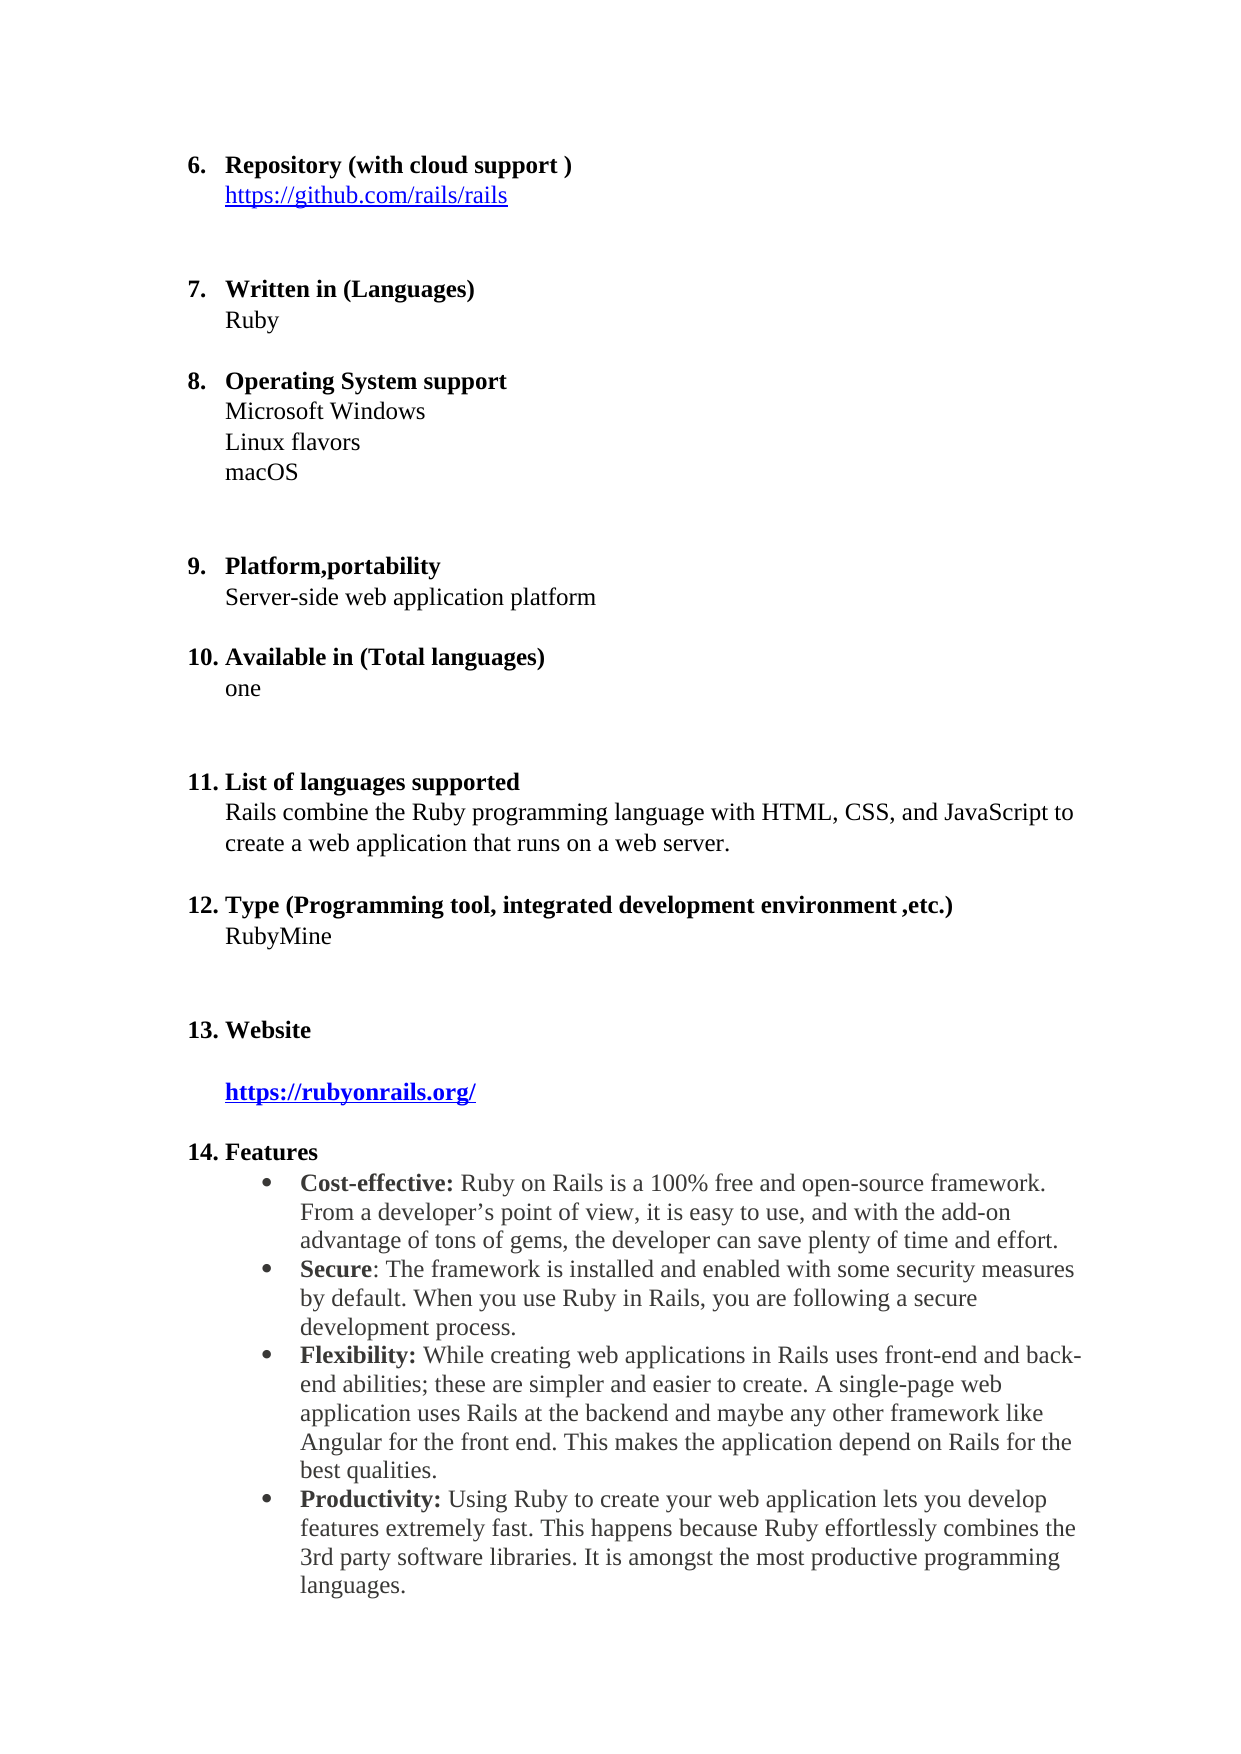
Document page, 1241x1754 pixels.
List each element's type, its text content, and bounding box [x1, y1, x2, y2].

list Written in (Languages) [187, 274, 1090, 303]
list Server-side web application platform [225, 582, 1090, 610]
list Repository (with cloud support ) [187, 150, 1090, 179]
list Features [187, 1137, 1090, 1166]
list List of languages supported [187, 767, 1090, 796]
list one [225, 673, 1090, 702]
list https://github.com/rails/rails [225, 180, 1090, 209]
list Linux flavors [225, 427, 1090, 455]
list Platform,portability [187, 551, 1090, 580]
list Rails combine the Ruby programming language with HTML, CSS, and JavaScript to create a web application that runs on a web server. [225, 797, 1090, 857]
list RubyMine [225, 921, 1090, 950]
list Type (Programming tool, integrated development environment ,etc.) [187, 891, 1090, 919]
list Secure: The framework is installed and enabled with some security measures by default. When you use Ruby in Rails, you are following a secure development process. [262, 1254, 1090, 1340]
list Ruby [225, 305, 1090, 334]
list Website [187, 1015, 1090, 1044]
list https://rubyonrails.org/ [225, 1077, 1090, 1105]
list Available in (Total languages) [187, 642, 1090, 671]
list macOS [225, 457, 1090, 486]
list Operating System support [187, 366, 1090, 394]
list Flexibility: While creating web applications in Rails uses front-end and back-end abilities; these are simpler and easier to create. A single-page web application uses Rails at the backend and maybe any other framework like Angular for the front end. This makes the application depend on Rails for the best qualities. [262, 1340, 1090, 1484]
list Productivity: Using Ruby to create your web application lets you develop features extremely fast. This happens because Ruby effortlessly combines the 3rd party software libraries. It is amongst the most productive programming languages. [262, 1484, 1090, 1599]
list Microsoft Windows [225, 396, 1090, 425]
list Cost-effective: Ruby on Rails is a 100% free and open-source framework. From a developer’s point of view, it is easy to use, and with the add-on advantage of tons of gems, the developer can save plenty of time and effort. [262, 1168, 1090, 1254]
